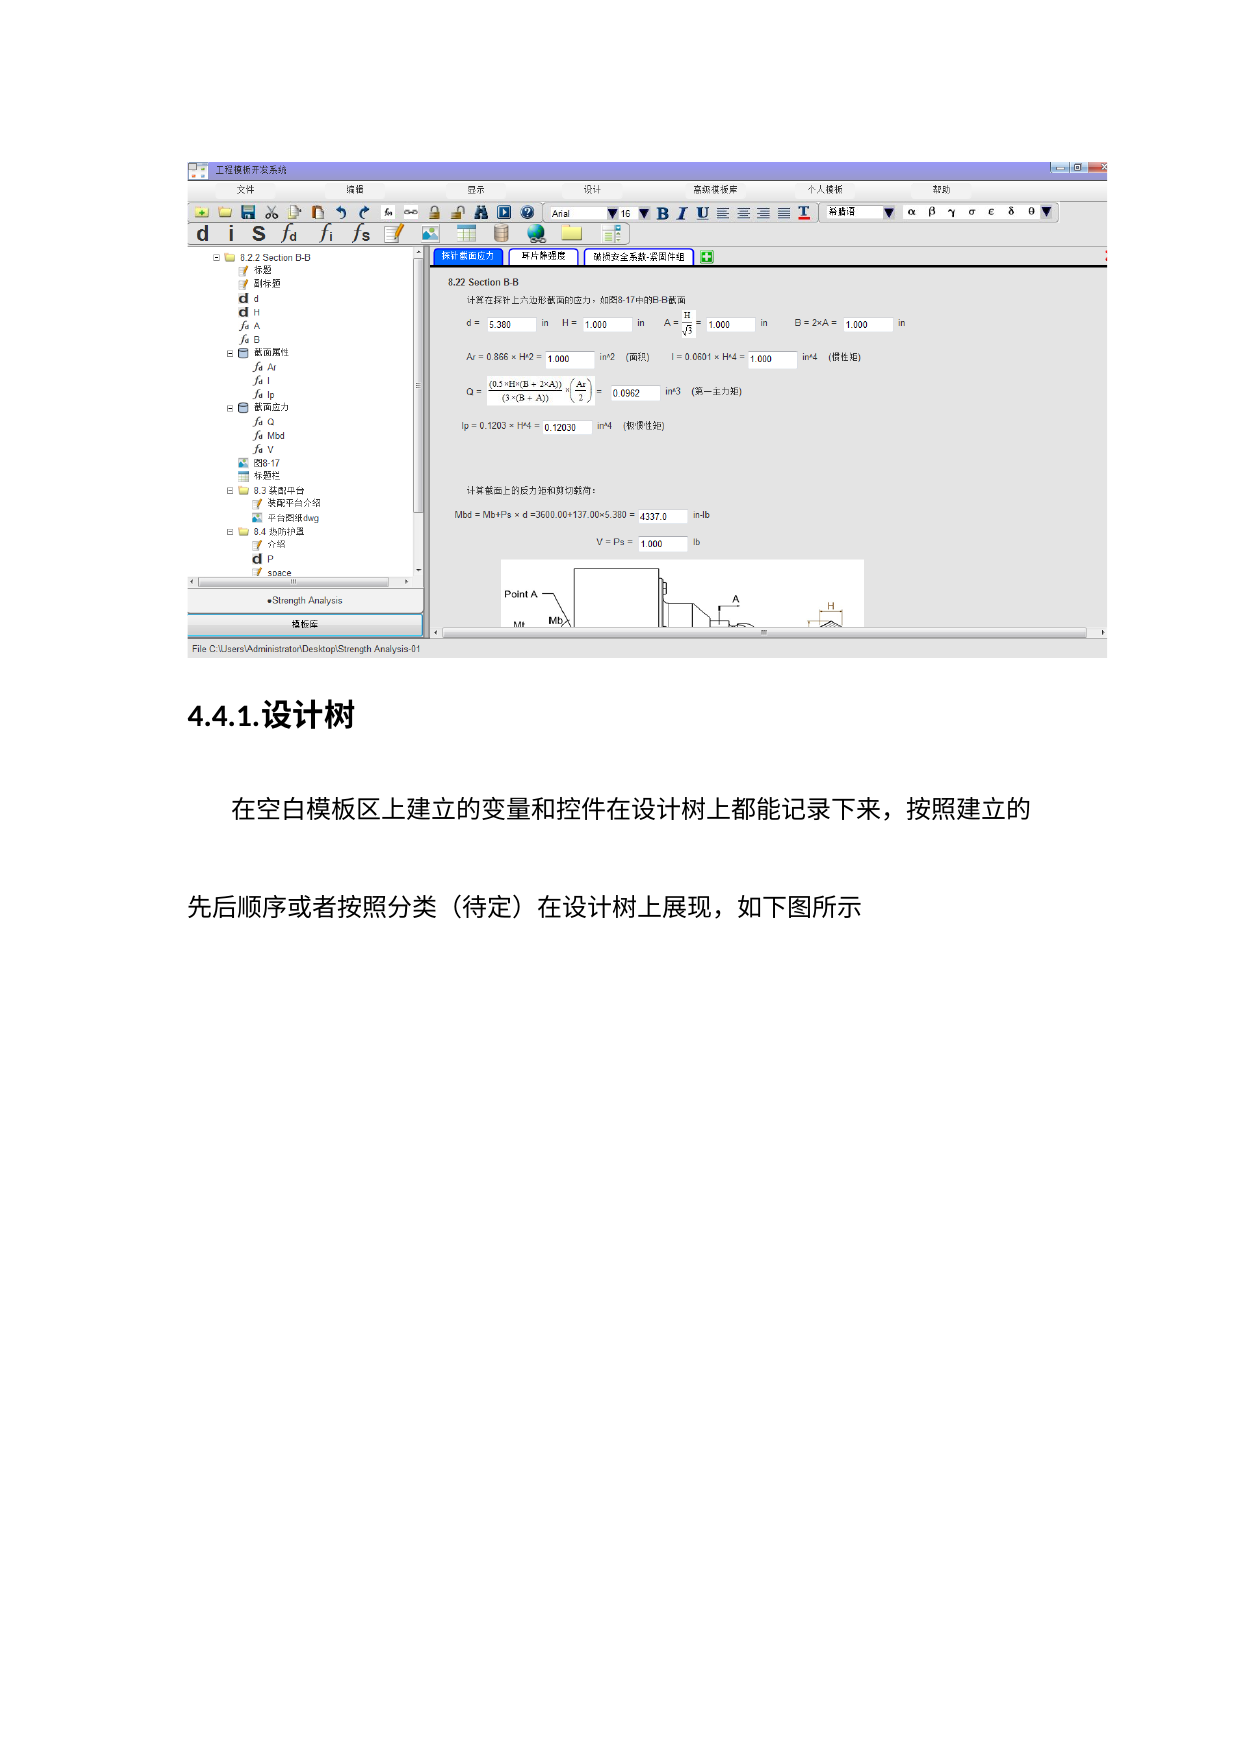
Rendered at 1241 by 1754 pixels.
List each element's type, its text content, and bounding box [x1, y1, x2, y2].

picture [187, 162, 1108, 658]
text 设计树 [187, 680, 1053, 745]
text 在空白模板区上建立的变量和控件在设计树上都能记录下来，按照建立的先后顺序或者按照分类（待定）在设计树上展现，如下图所示 [187, 776, 1053, 938]
